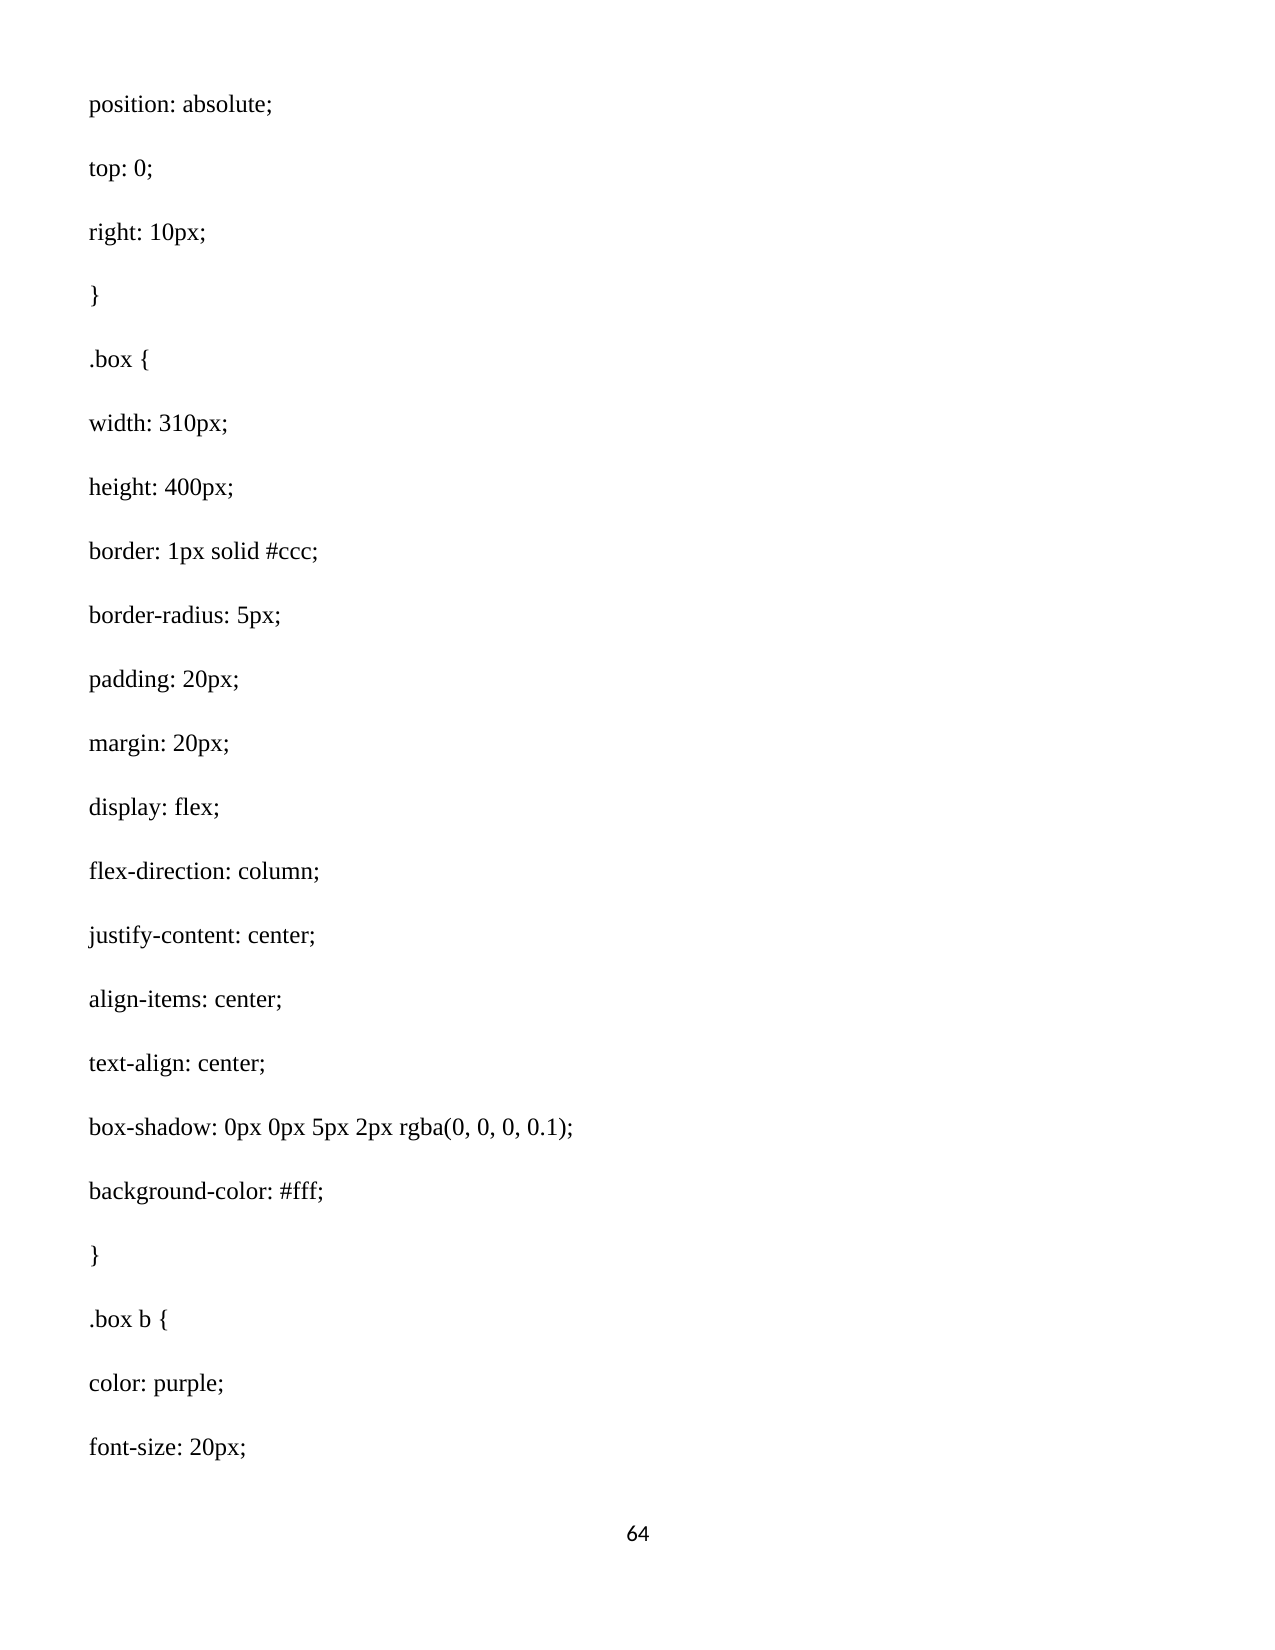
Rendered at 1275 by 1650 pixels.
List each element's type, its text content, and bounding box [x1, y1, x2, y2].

text text-align: center; [89, 1048, 1186, 1077]
text border-radius: 5px; [89, 600, 1186, 629]
text border: 1px solid #ccc; [89, 536, 1186, 565]
text display: flex; [89, 792, 1186, 821]
text margin: 20px; [89, 728, 1186, 757]
text padding: 20px; [89, 664, 1186, 693]
text box-shadow: 0px 0px 5px 2px rgba(0, 0, 0, 0.1); [89, 1112, 1186, 1141]
text right: 10px; [89, 217, 1186, 245]
text position: absolute; [89, 89, 1186, 117]
text width: 310px; [89, 408, 1186, 437]
text height: 400px; [89, 472, 1186, 501]
text } [89, 1240, 1186, 1269]
text .box { [89, 344, 1186, 373]
text top: 0; [89, 153, 1186, 181]
text background-color: #fff; [89, 1176, 1186, 1205]
text } [89, 281, 1186, 309]
text align-items: center; [89, 984, 1186, 1013]
text .box b { [89, 1304, 1186, 1333]
text color: purple; [89, 1368, 1186, 1397]
text font-size: 20px; [89, 1432, 1186, 1461]
text justify-content: center; [89, 920, 1186, 949]
text flex-direction: column; [89, 856, 1186, 885]
